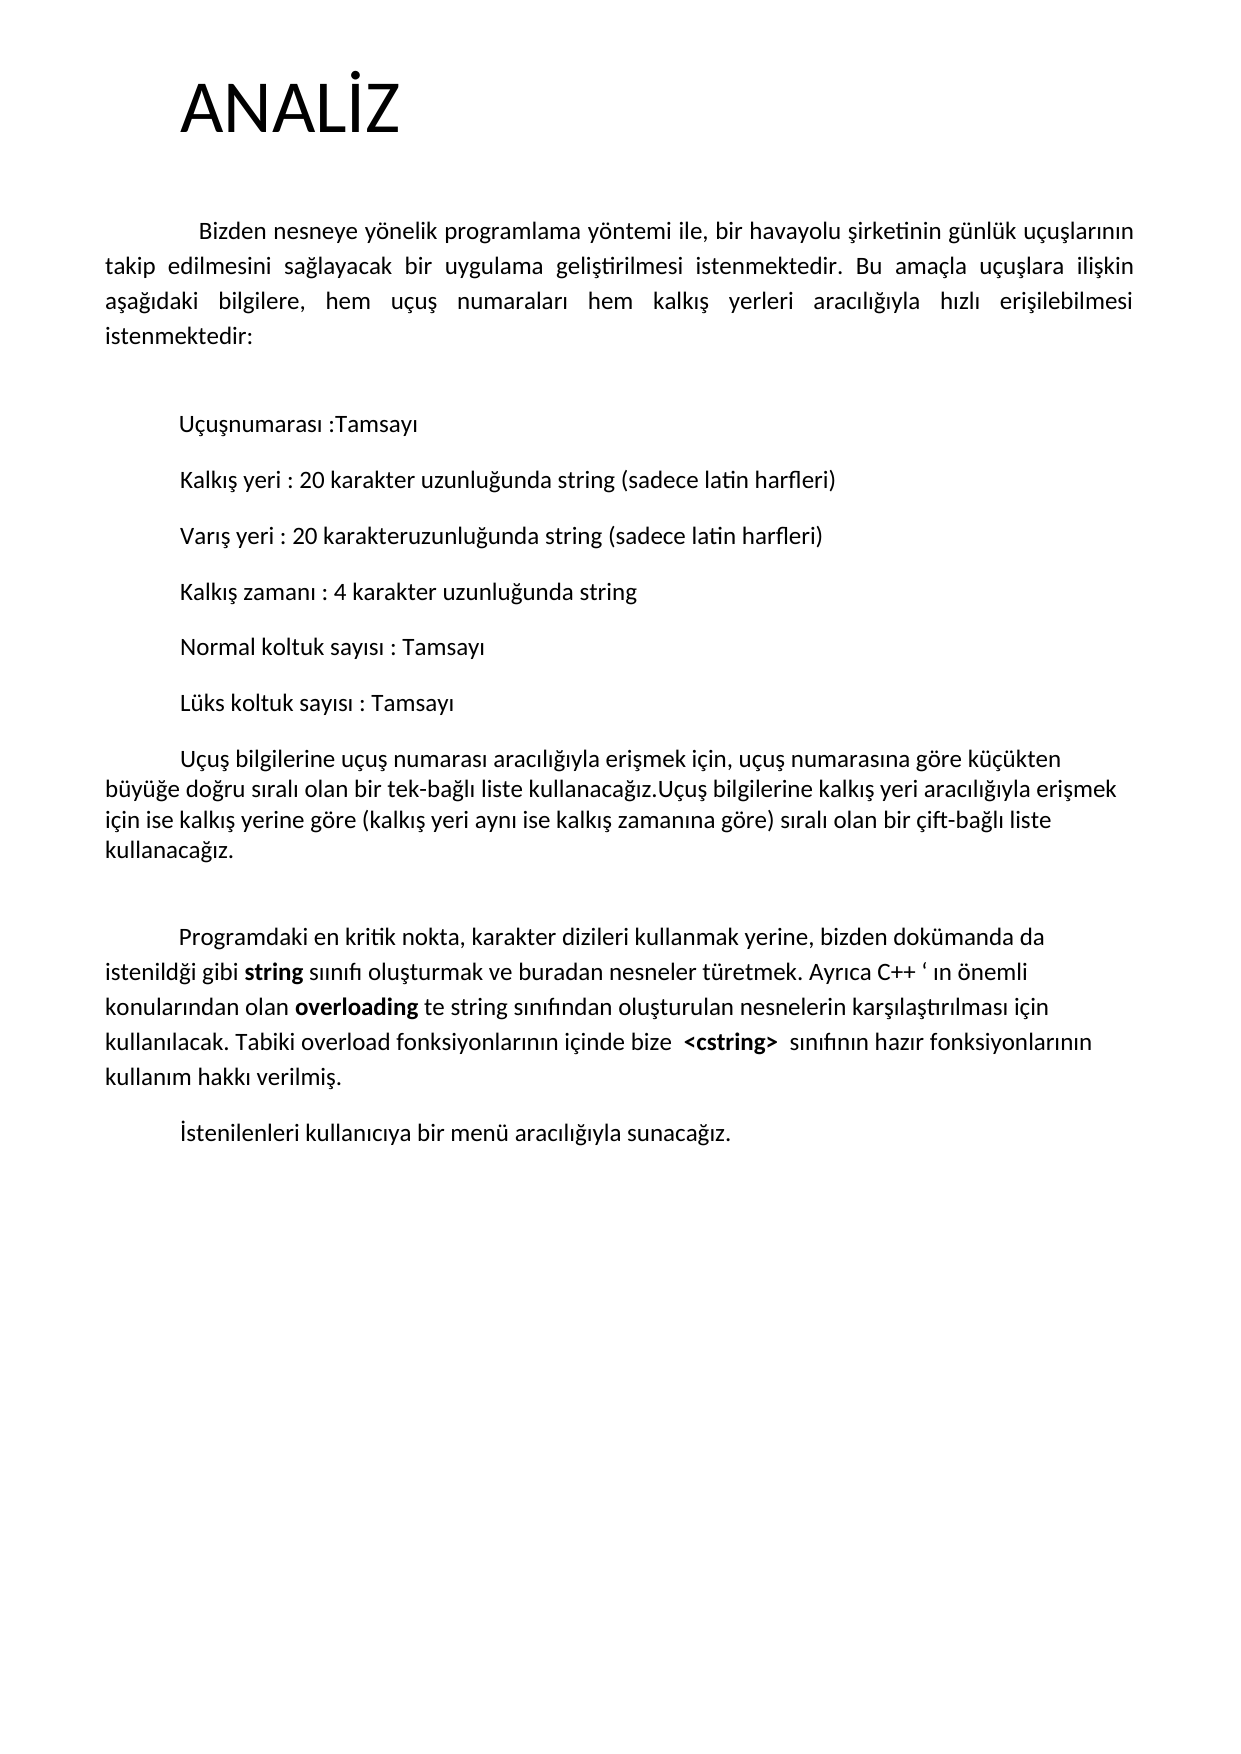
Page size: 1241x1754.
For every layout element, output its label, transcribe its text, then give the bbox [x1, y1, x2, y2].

text Lüks koltuk sayısı : Tamsayı [105, 687, 1135, 718]
text Programdaki en kritik nokta, karakter dizileri kullanmak yerine, bizden dokümanda da istenildği gibi string sıınıfı oluşturmak ve buradan nesneler türetmek. Ayrıca C++ ‘ ın önemli konularından olan overloading te string sınıfından oluşturulan nesnelerin karşılaştırılması için kullanılacak. Tabiki overload fonksiyonlarının içinde bize <cstring> sınıfının hazır fonksiyonlarının kullanım hakkı verilmiş. [105, 921, 1135, 1092]
text İstenilenleri kullanıcıya bir menü aracılığıyla sunacağız. [105, 1117, 1135, 1147]
text Bizden nesneye yönelik programlama yöntemi ile, bir havayolu şirketinin günlük uçuşlarının takip edilmesini sağlayacak bir uygulama geliştirilmesi istenmektedir. Bu amaçla uçuşlara ilişkin aşağıdaki bilgilere, hem uçuş numaraları hem kalkış yerleri aracılığıyla hızlı erişilebilmesi istenmektedir: [105, 215, 1135, 350]
text Kalkış zamanı : 4 karakter uzunluğunda string [105, 576, 1135, 606]
text ANALİZ [86, 60, 1165, 152]
text Kalkış yeri : 20 karakter uzunluğunda string (sadece latin harfleri) [105, 464, 1135, 494]
text Varış yeri : 20 karakteruzunluğunda string (sadece latin harfleri) [105, 520, 1135, 550]
text Normal koltuk sayısı : Tamsayı [105, 631, 1135, 662]
text Uçuşnumarası :Tamsayı [105, 408, 1135, 439]
text Uçuş bilgilerine uçuş numarası aracılığıyla erişmek için, uçuş numarasına göre küçükten büyüğe doğru sıralı olan bir tek-bağlı liste kullanacağız.Uçuş bilgilerine kalkış yeri aracılığıyla erişmek için ise kalkış yerine göre (kalkış yeri aynı ise kalkış zamanına göre) sıralı olan bir çift-bağlı liste kullanacağız. [105, 743, 1135, 865]
